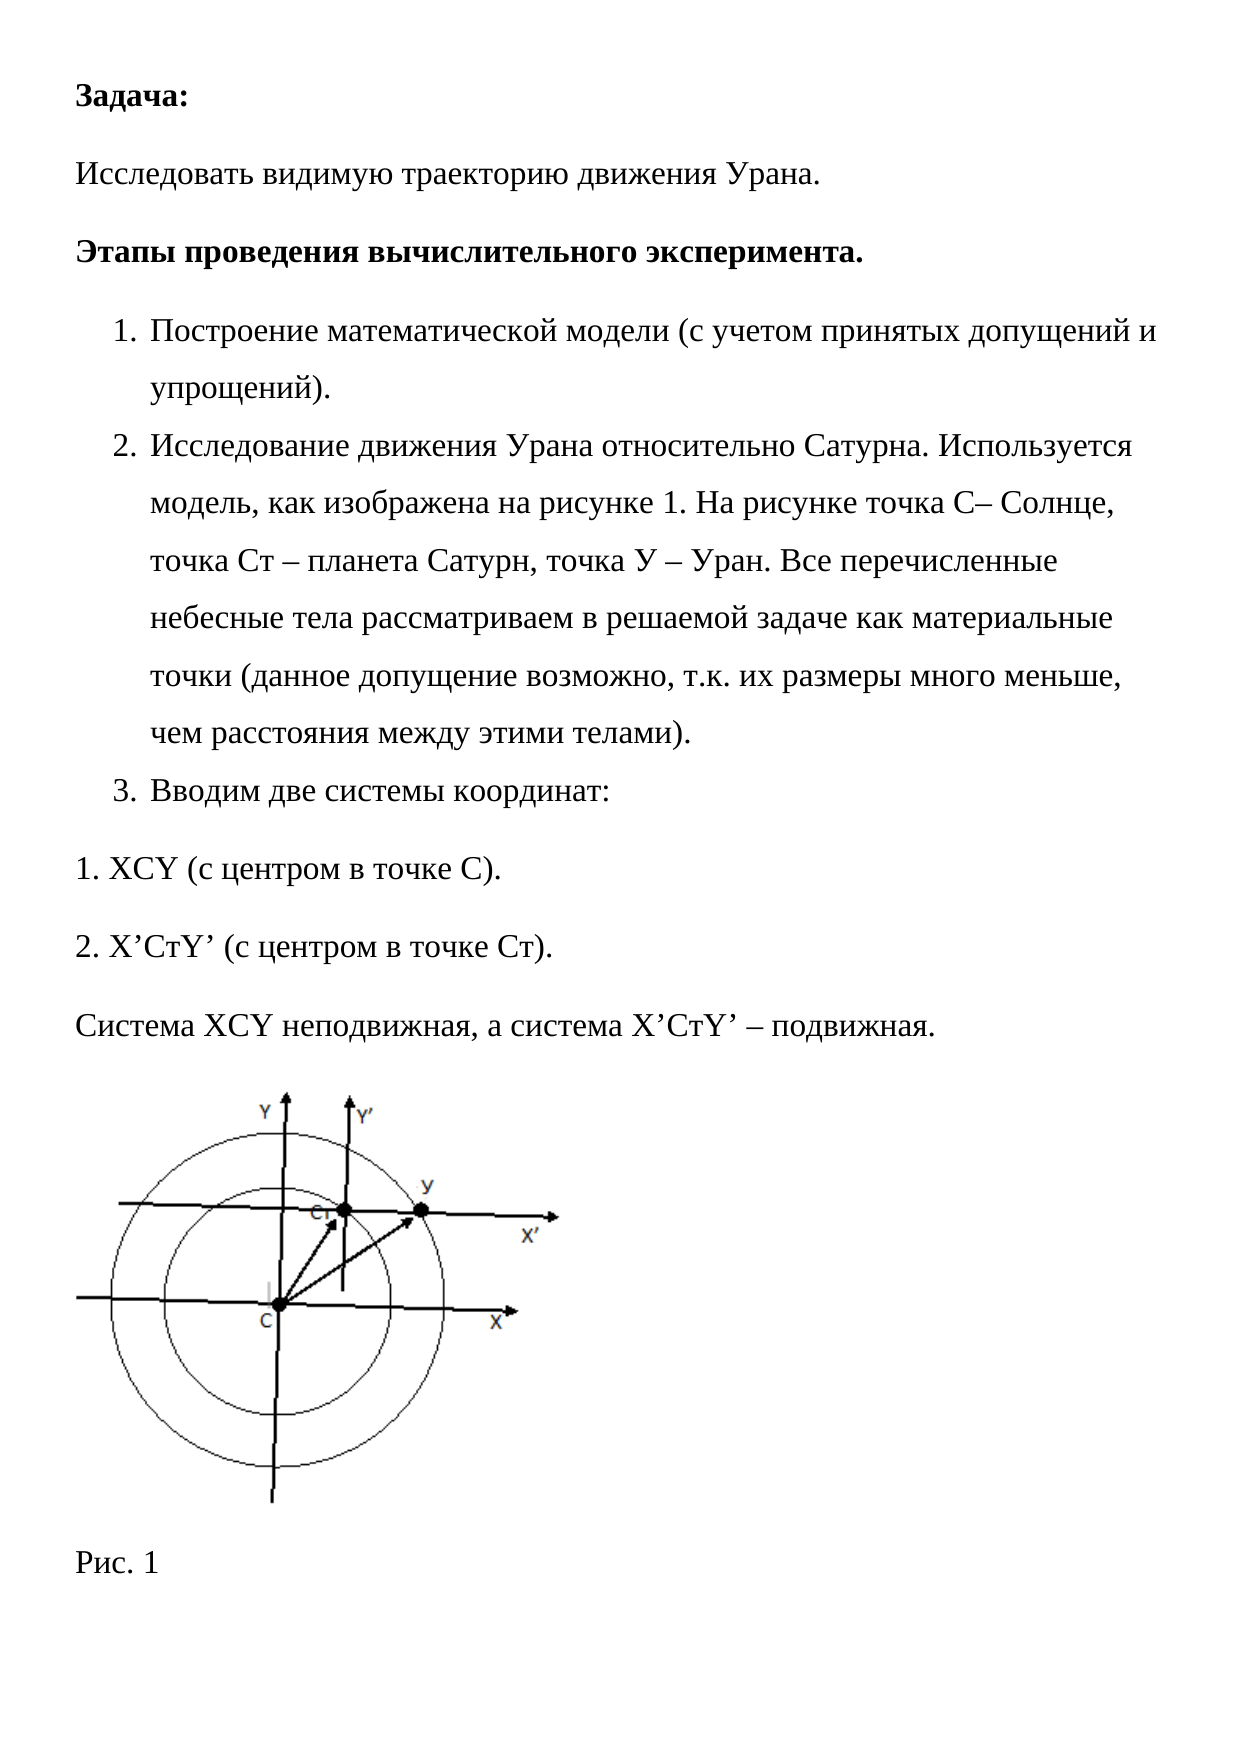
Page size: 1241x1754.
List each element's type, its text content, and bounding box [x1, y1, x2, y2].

text 1. XCY (с центром в точке С). [75, 848, 1165, 887]
text 2. X’СтY’ (с центром в точке Ст). [75, 927, 1165, 965]
picture [75, 1083, 578, 1508]
text Этапы проведения вычислительного эксперимента. [75, 232, 1165, 270]
text Рис. 1 [75, 1542, 1165, 1580]
text Задача: [75, 75, 1165, 113]
list Вводим две системы координат: [112, 770, 1165, 808]
text Исследовать видимую траекторию движения Урана. [75, 153, 1165, 192]
list Построение математической модели (с учетом принятых допущений и упрощений). [112, 310, 1165, 406]
text Система XCY неподвижная, а система X’СтY’ – подвижная. [75, 1005, 1165, 1043]
list Исследование движения Урана относительно Сатурна. Используется модель, как изображена на рисунке 1. На рисунке точка С– Солнце, точка Ст – планета Сатурн, точка У – Уран. Все перечисленные небесные тела рассматриваем в решаемой задаче как материальные точки (данное допущение возможно, т.к. их размеры много меньше, чем расстояния между этими телами). [112, 425, 1165, 751]
